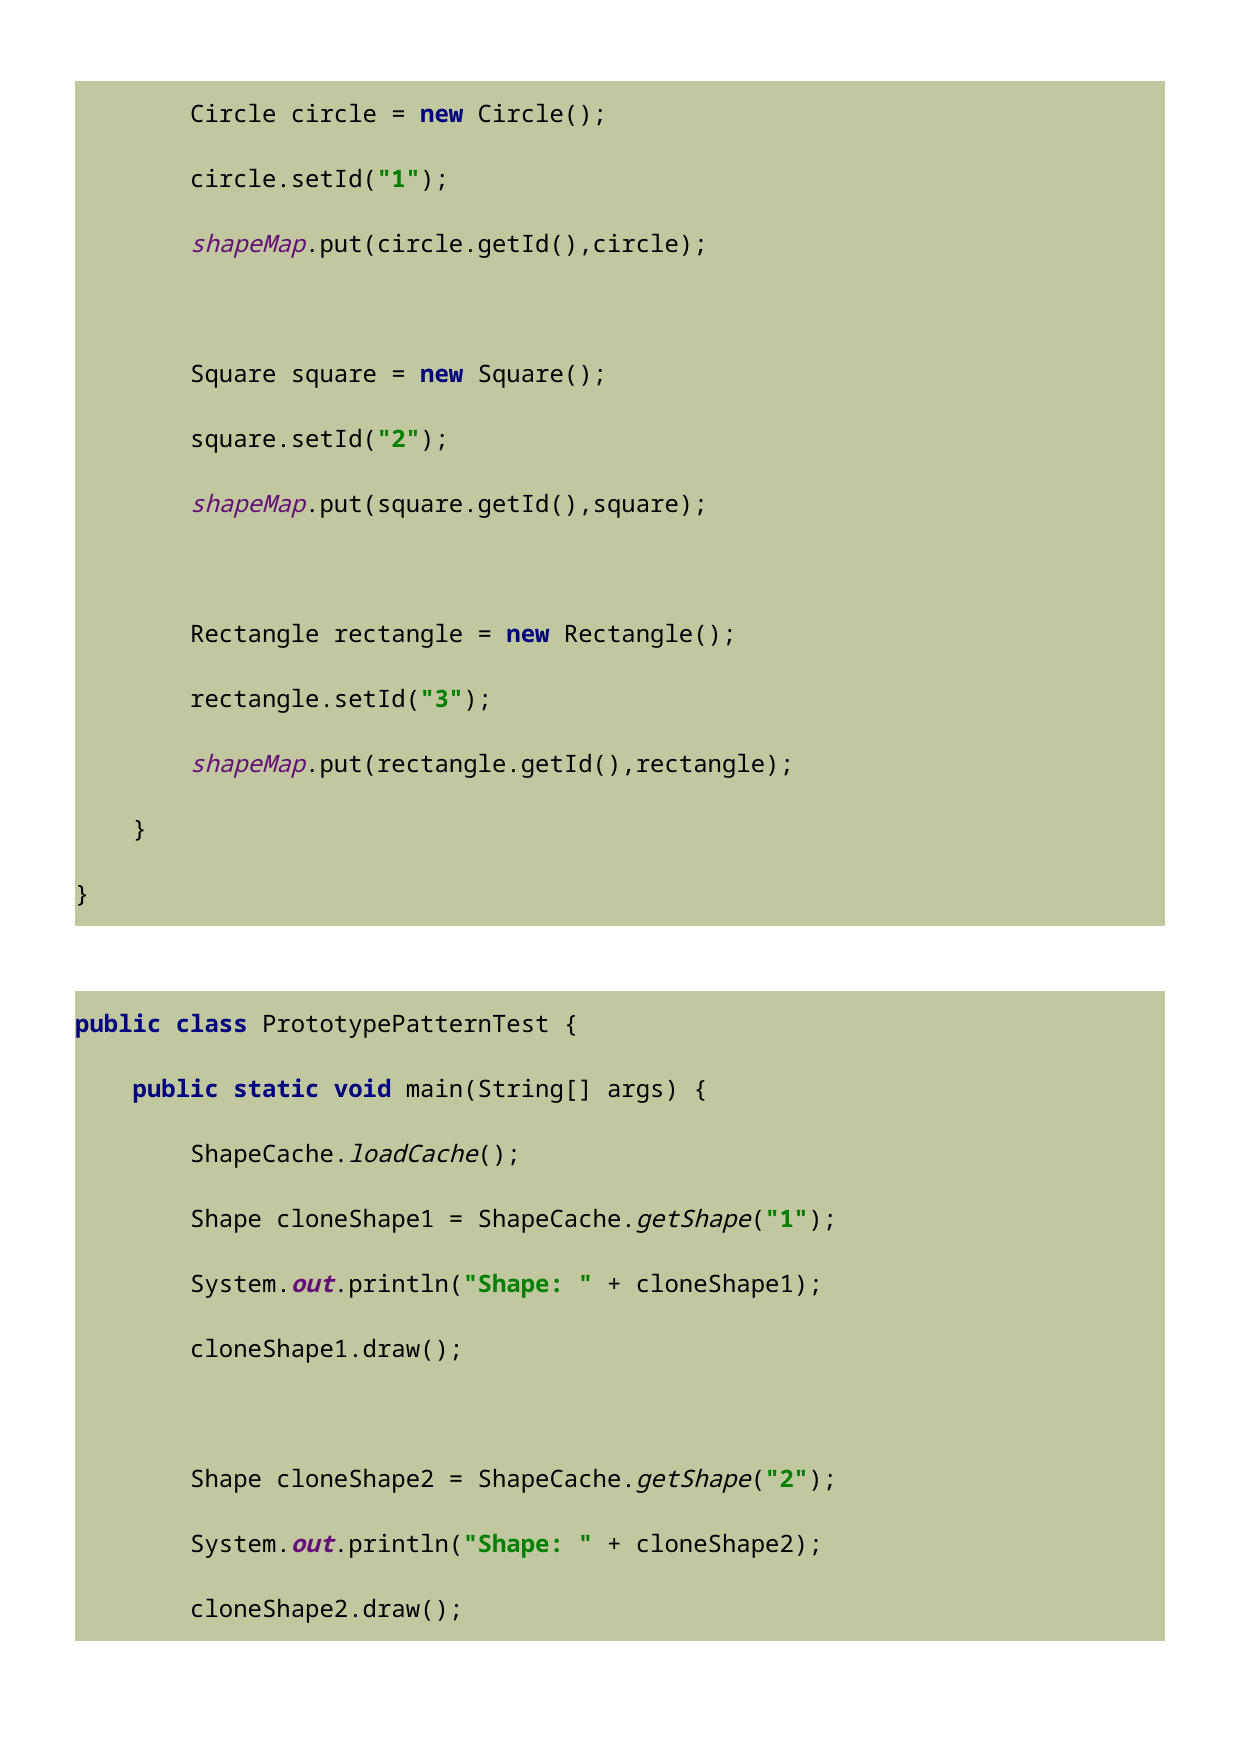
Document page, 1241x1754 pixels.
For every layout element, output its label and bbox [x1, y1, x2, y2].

text [75, 991, 1165, 1641]
text [75, 81, 1165, 926]
